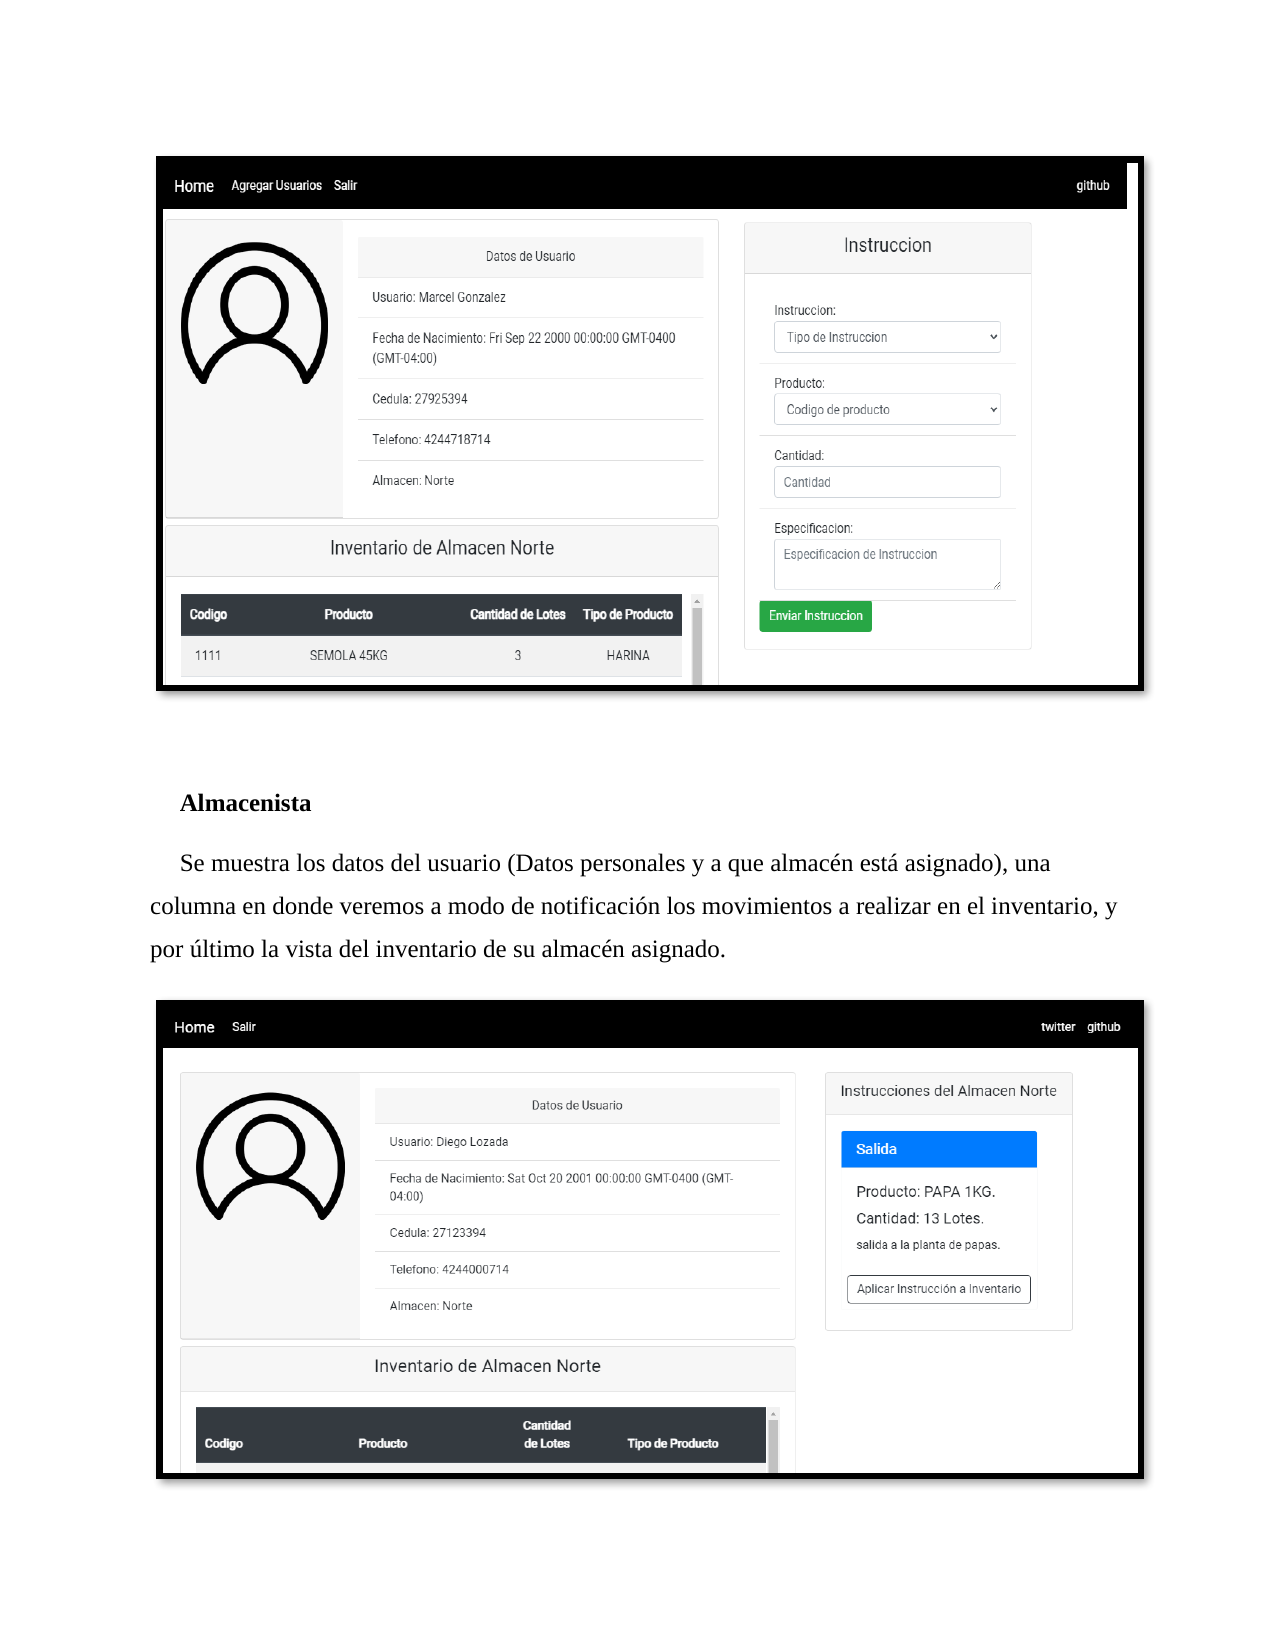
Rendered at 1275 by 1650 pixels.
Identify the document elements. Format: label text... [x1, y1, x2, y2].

picture [163, 1006, 1138, 1473]
text Se muestra los datos del usuario (Datos personales y a que almacén está asignado), una columna en donde veremos a modo de notificación los movimientos a realizar en el inventario, y por último la vista del inventario de su almacén asignado. [150, 848, 1125, 963]
text Almacenista [150, 788, 1125, 817]
picture [163, 163, 1138, 685]
